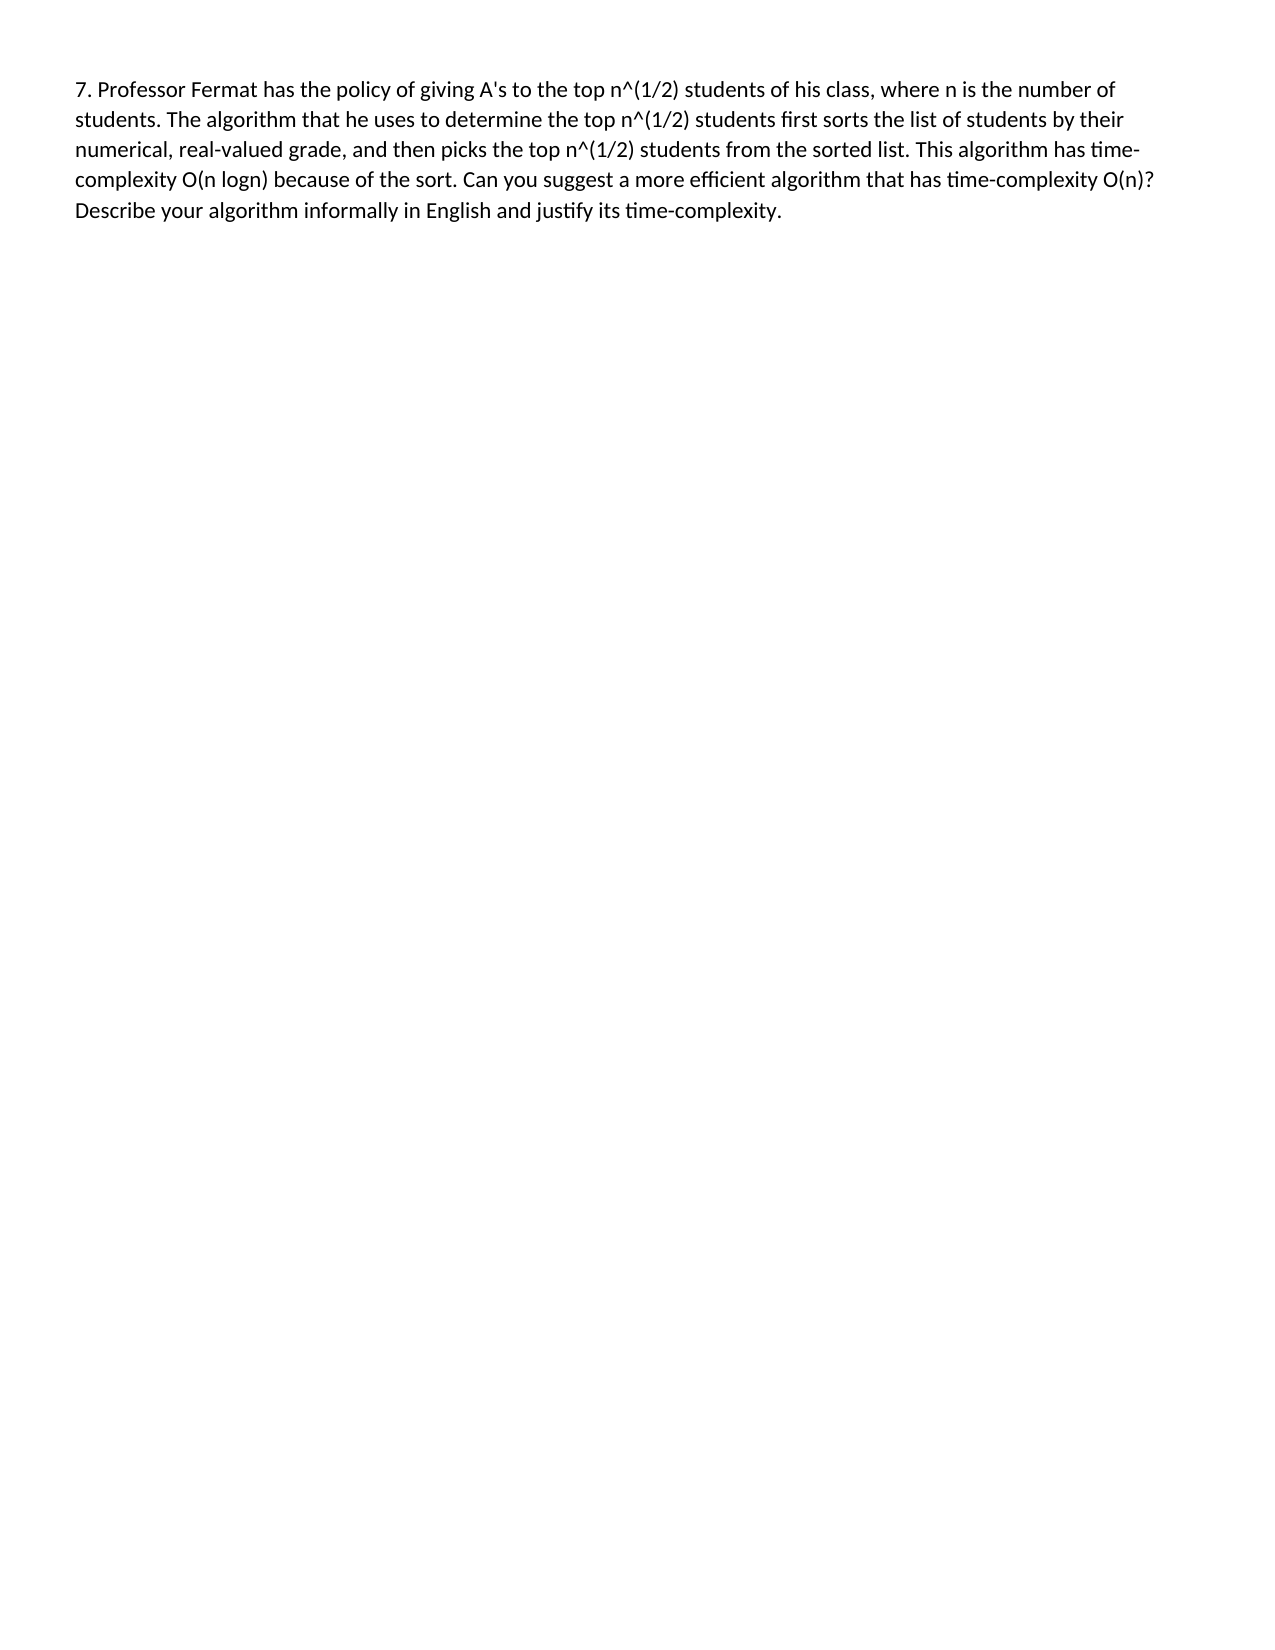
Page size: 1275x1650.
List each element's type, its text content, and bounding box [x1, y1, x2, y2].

text 7. Professor Fermat has the policy of giving A's to the top n^(1/2) students of his class, where n is the number of students. The algorithm that he uses to determine the top n^(1/2) students first sorts the list of students by their numerical, real-valued grade, and then picks the top n^(1/2) students from the sorted list. This algorithm has time-complexity O(n logn) because of the sort. Can you suggest a more efficient algorithm that has time-complexity O(n)? Describe your algorithm informally in English and justify its time-complexity. [75, 75, 1200, 224]
